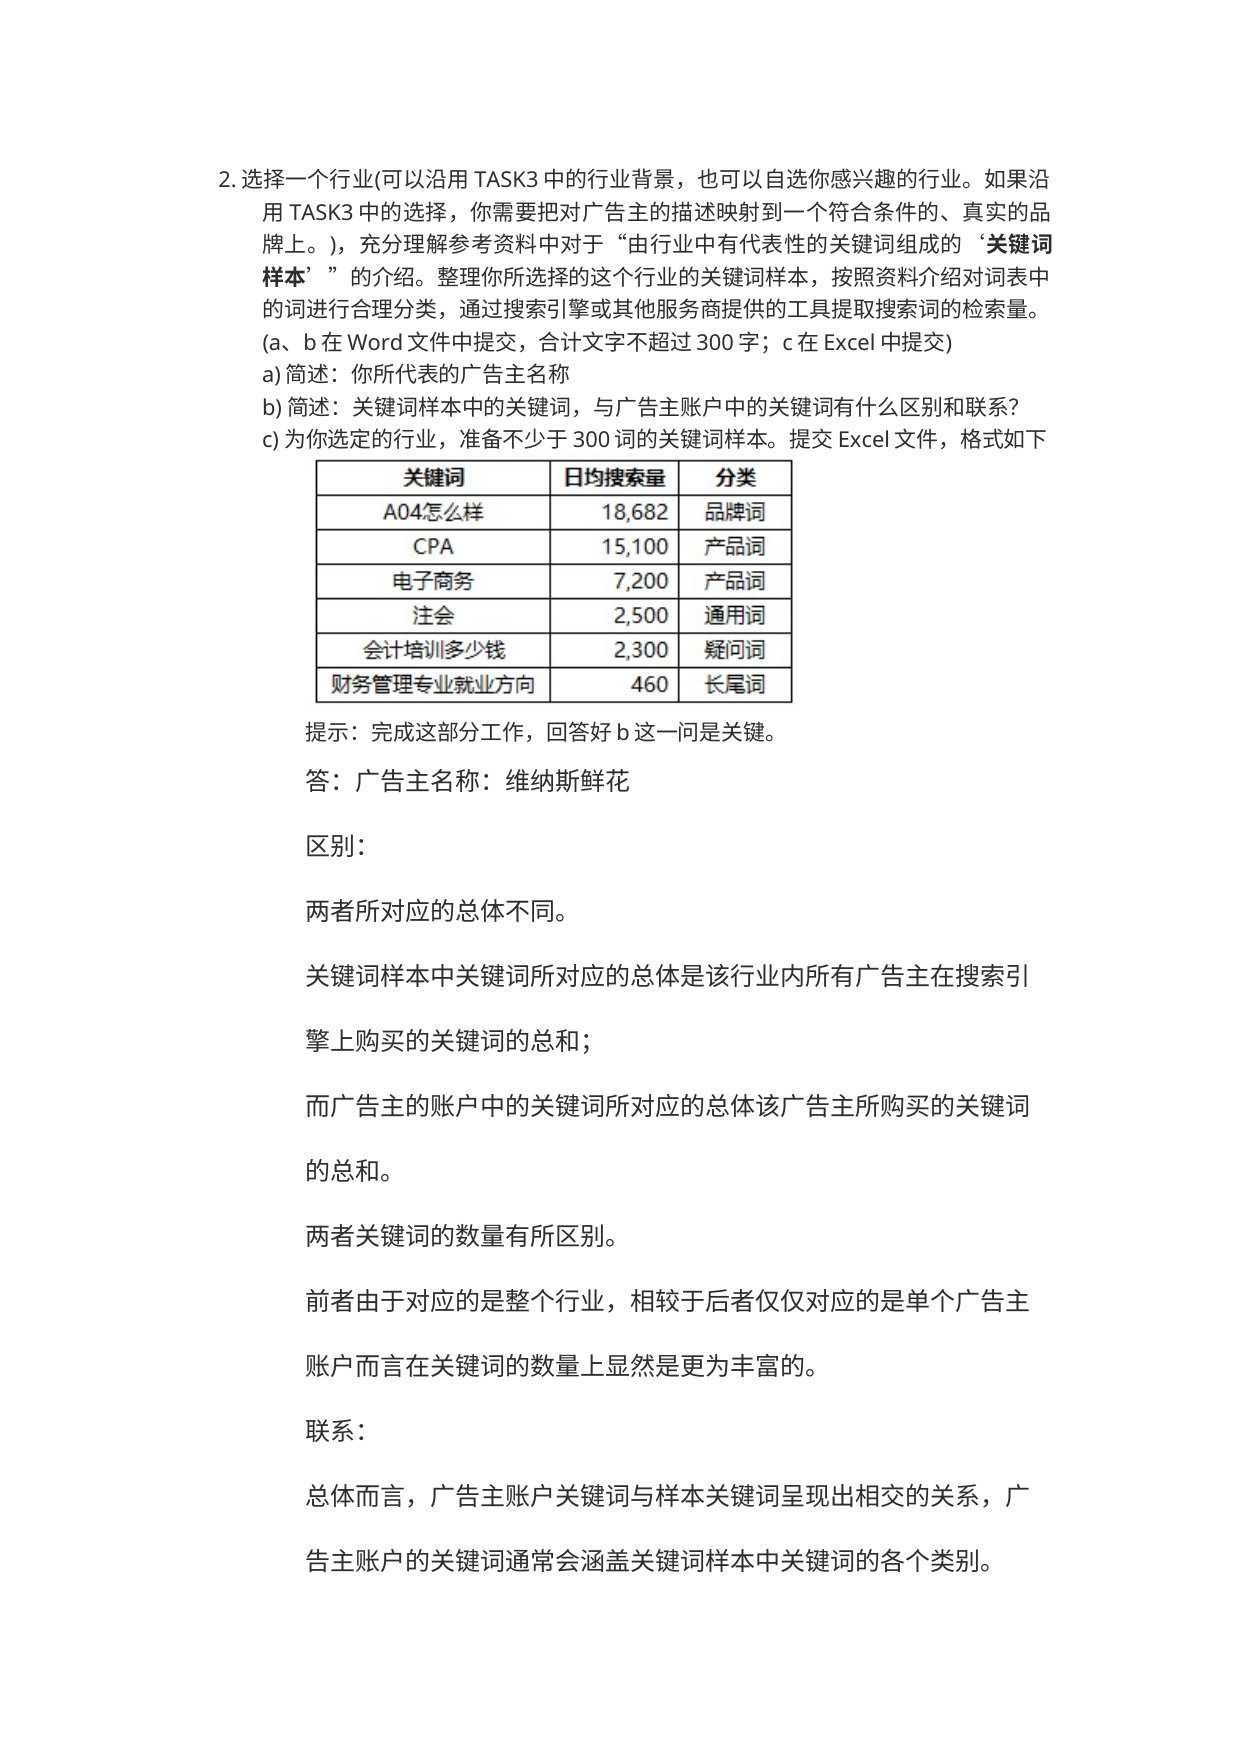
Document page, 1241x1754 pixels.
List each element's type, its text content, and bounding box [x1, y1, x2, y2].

text b) 简述：关键词样本中的关键词，与广告主账户中的关键词有什么区别和联系？ [262, 389, 1053, 422]
text 两者所对应的总体不同。 [306, 877, 1053, 942]
text c) 为你选定的行业，准备不少于300词的关键词样本。提交Excel文件，格式如下 [262, 422, 1053, 454]
text a) 简述：你所代表的广告主名称 [262, 357, 1053, 389]
text 联系： [306, 1397, 1053, 1462]
text 提示：完成这部分工作，回答好b这一问是关键。 [306, 714, 1053, 747]
text 区别： [306, 812, 1053, 877]
picture [305, 454, 799, 711]
text 两者关键词的数量有所区别。 [306, 1202, 1053, 1267]
text 总体而言，广告主账户关键词与样本关键词呈现出相交的关系，广告主账户的关键词通常会涵盖关键词样本中关键词的各个类别。 [306, 1462, 1053, 1592]
text 2. 选择一个行业(可以沿用TASK3中的行业背景，也可以自选你感兴趣的行业。如果沿用TASK3中的选择，你需要把对广告主的描述映射到一个符合条件的、真实的品牌上。)，充分理解参考资料中对于“由行业中有代表性的关键词组成的‘关键词样本’”的介绍。整理你所选择的这个行业的关键词样本，按照资料介绍对词表中的词进行合理分类，通过搜索引擎或其他服务商提供的工具提取搜索词的检索量。(a、b在Word文件中提交，合计文字不超过300字；c在Excel中提交) [218, 162, 1053, 357]
text 答：广告主名称：维纳斯鲜花 [306, 747, 1053, 812]
text 而广告主的账户中的关键词所对应的总体该广告主所购买的关键词的总和。 [306, 1072, 1053, 1202]
text 关键词样本中关键词所对应的总体是该行业内所有广告主在搜索引擎上购买的关键词的总和； [306, 942, 1053, 1072]
text 前者由于对应的是整个行业，相较于后者仅仅对应的是单个广告主账户而言在关键词的数量上显然是更为丰富的。 [306, 1267, 1053, 1397]
